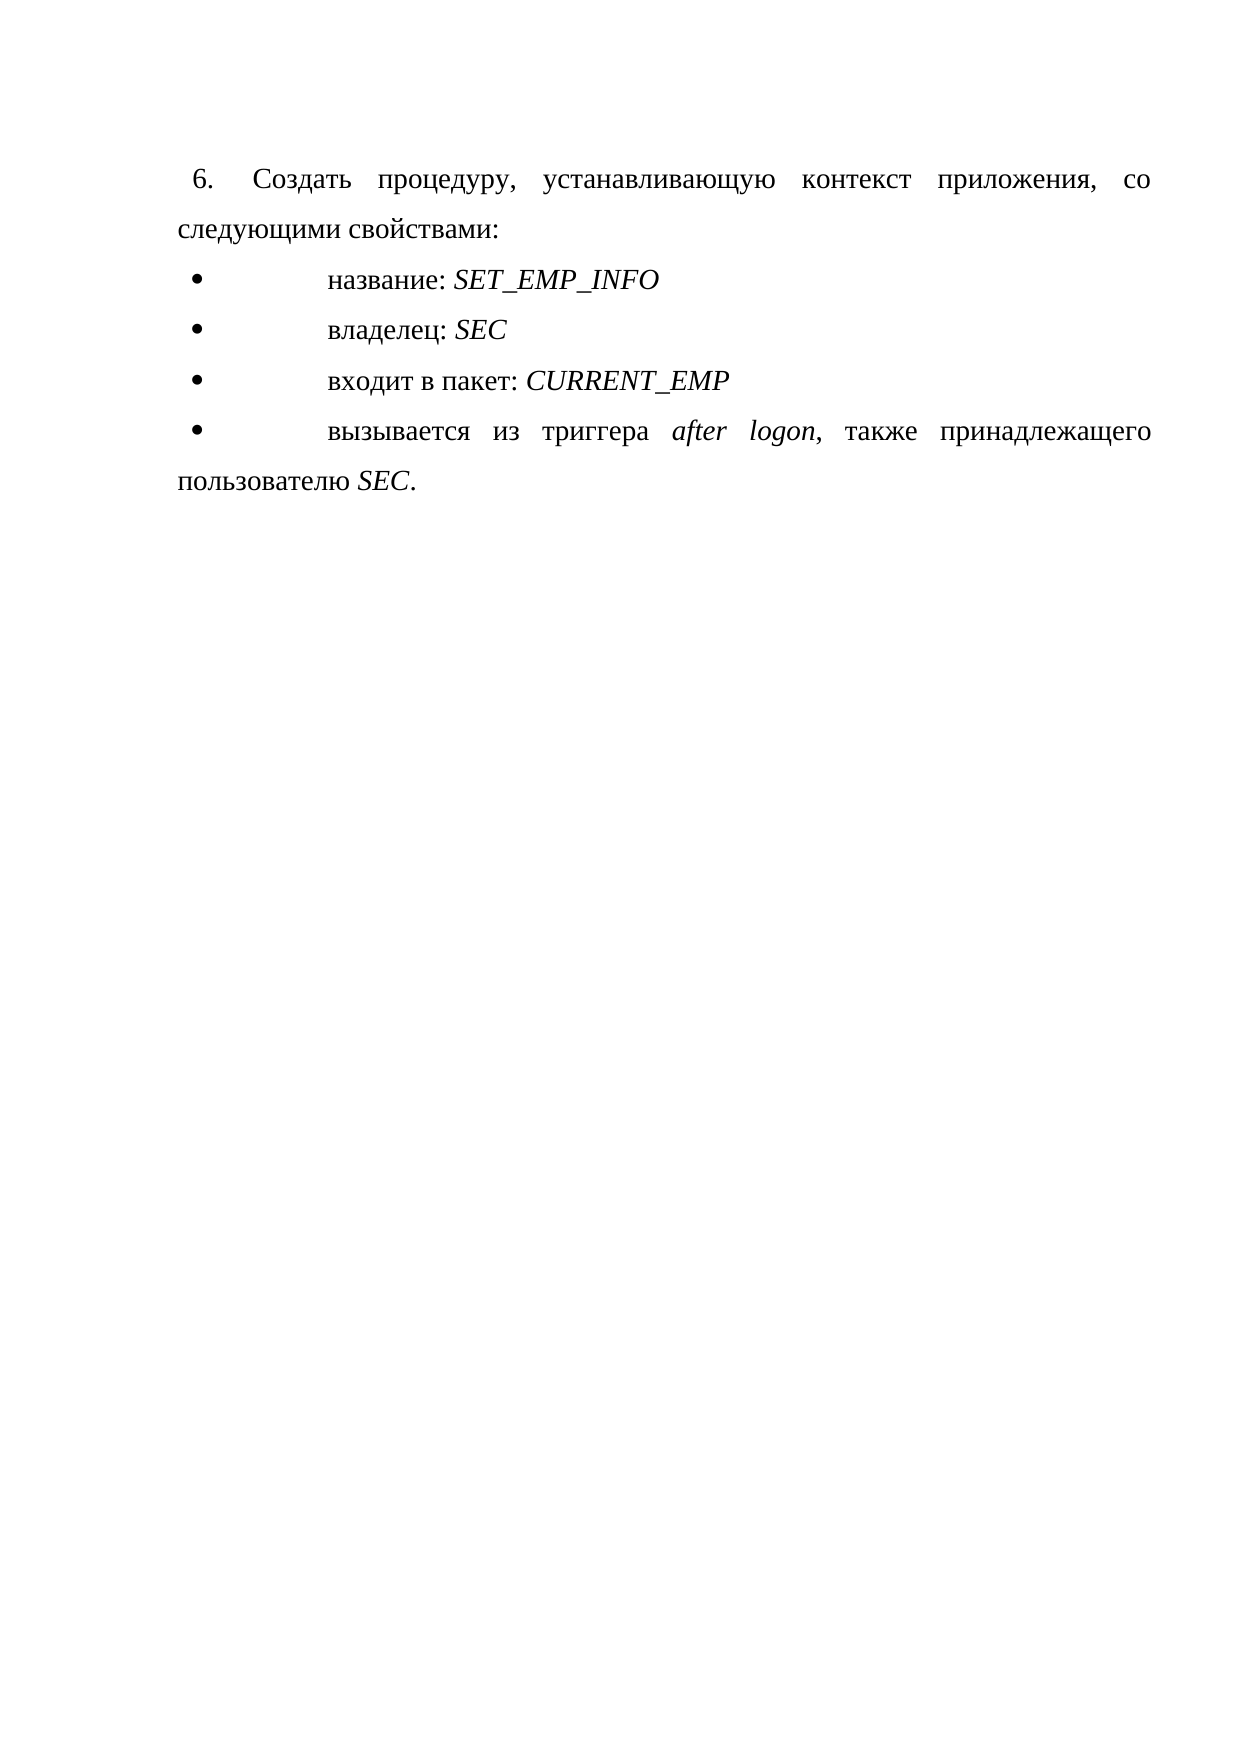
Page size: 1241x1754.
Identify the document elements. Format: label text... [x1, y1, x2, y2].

list вызывается из триггера after logon, также принадлежащего пользователю SEC. [177, 413, 1152, 497]
list входит в пакет: CURRENT_EMP [177, 363, 1152, 396]
list название: SET_EMP_INFO [177, 262, 1152, 296]
list владелец: SEC [177, 312, 1152, 346]
list Создать процедуру, устанавливающую контекст приложения, со следующими свойствами: [177, 161, 1152, 245]
